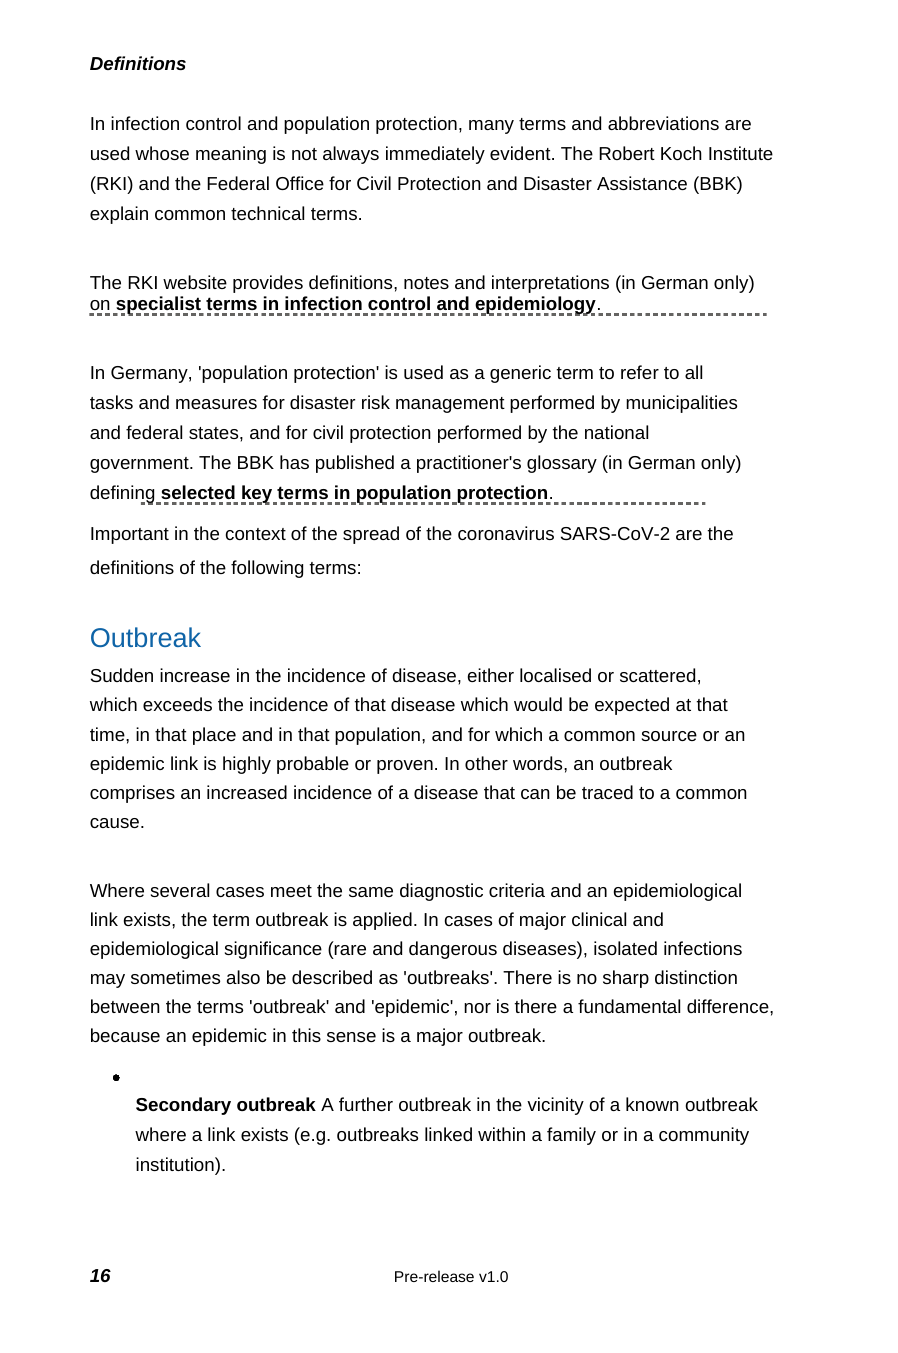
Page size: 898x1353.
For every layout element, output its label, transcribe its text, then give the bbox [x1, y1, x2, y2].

text The RKI website provides definitions, notes and interpretations (in German only) on specialist terms in infection control and epidemiology. [89, 272, 777, 315]
text Secondary outbreak A further outbreak in the vicinity of a known outbreak where a link exists (e.g. outbreaks linked within a family or in a community institution). [135, 1094, 777, 1176]
text Definitions [89, 53, 777, 75]
text In Germany, 'population protection' is used as a generic term to refer to all tasks and measures for disaster risk management performed by municipalities and federal states, and for civil protection performed by the national government. The BBK has published a practitioner's glossary (in German only) defining selected key terms in population protection. [89, 362, 750, 503]
text Important in the context of the spread of the coronavirus SARS-CoV-2 are the definitions of the following terms: [89, 523, 756, 578]
text Where several cases meet the same diagnostic criteria and an epidemiological link exists, the term outbreak is applied. In cases of major clinical and epidemiological significance (rare and dangerous diseases), isolated infections may sometimes also be described as 'outbreaks'. There is no sharp distinction between the terms 'outbreak' and 'epidemic', nor is there a fundamental difference, because an epidemic in this sense is a major outbreak. [89, 880, 775, 1047]
picture [110, 1072, 121, 1083]
text 16 Pre-release v1.0 [89, 1264, 777, 1286]
text Sudden increase in the incidence of disease, either localised or scattered, which exceeds the incidence of that disease which would be expected at that time, in that place and in that population, and for which a common source or an epidemic link is highly probable or proven. In other words, an outbreak comprises an increased incidence of a disease that can be traced to a common cause. [89, 665, 754, 832]
text In infection control and population protection, many terms and abbreviations are used whose meaning is not always immediately evident. The Robert Koch Institute (RKI) and the Federal Office for Civil Protection and Disaster Assistance (BBK) explain common technical terms. [89, 113, 777, 224]
text Outbreak [89, 622, 777, 653]
